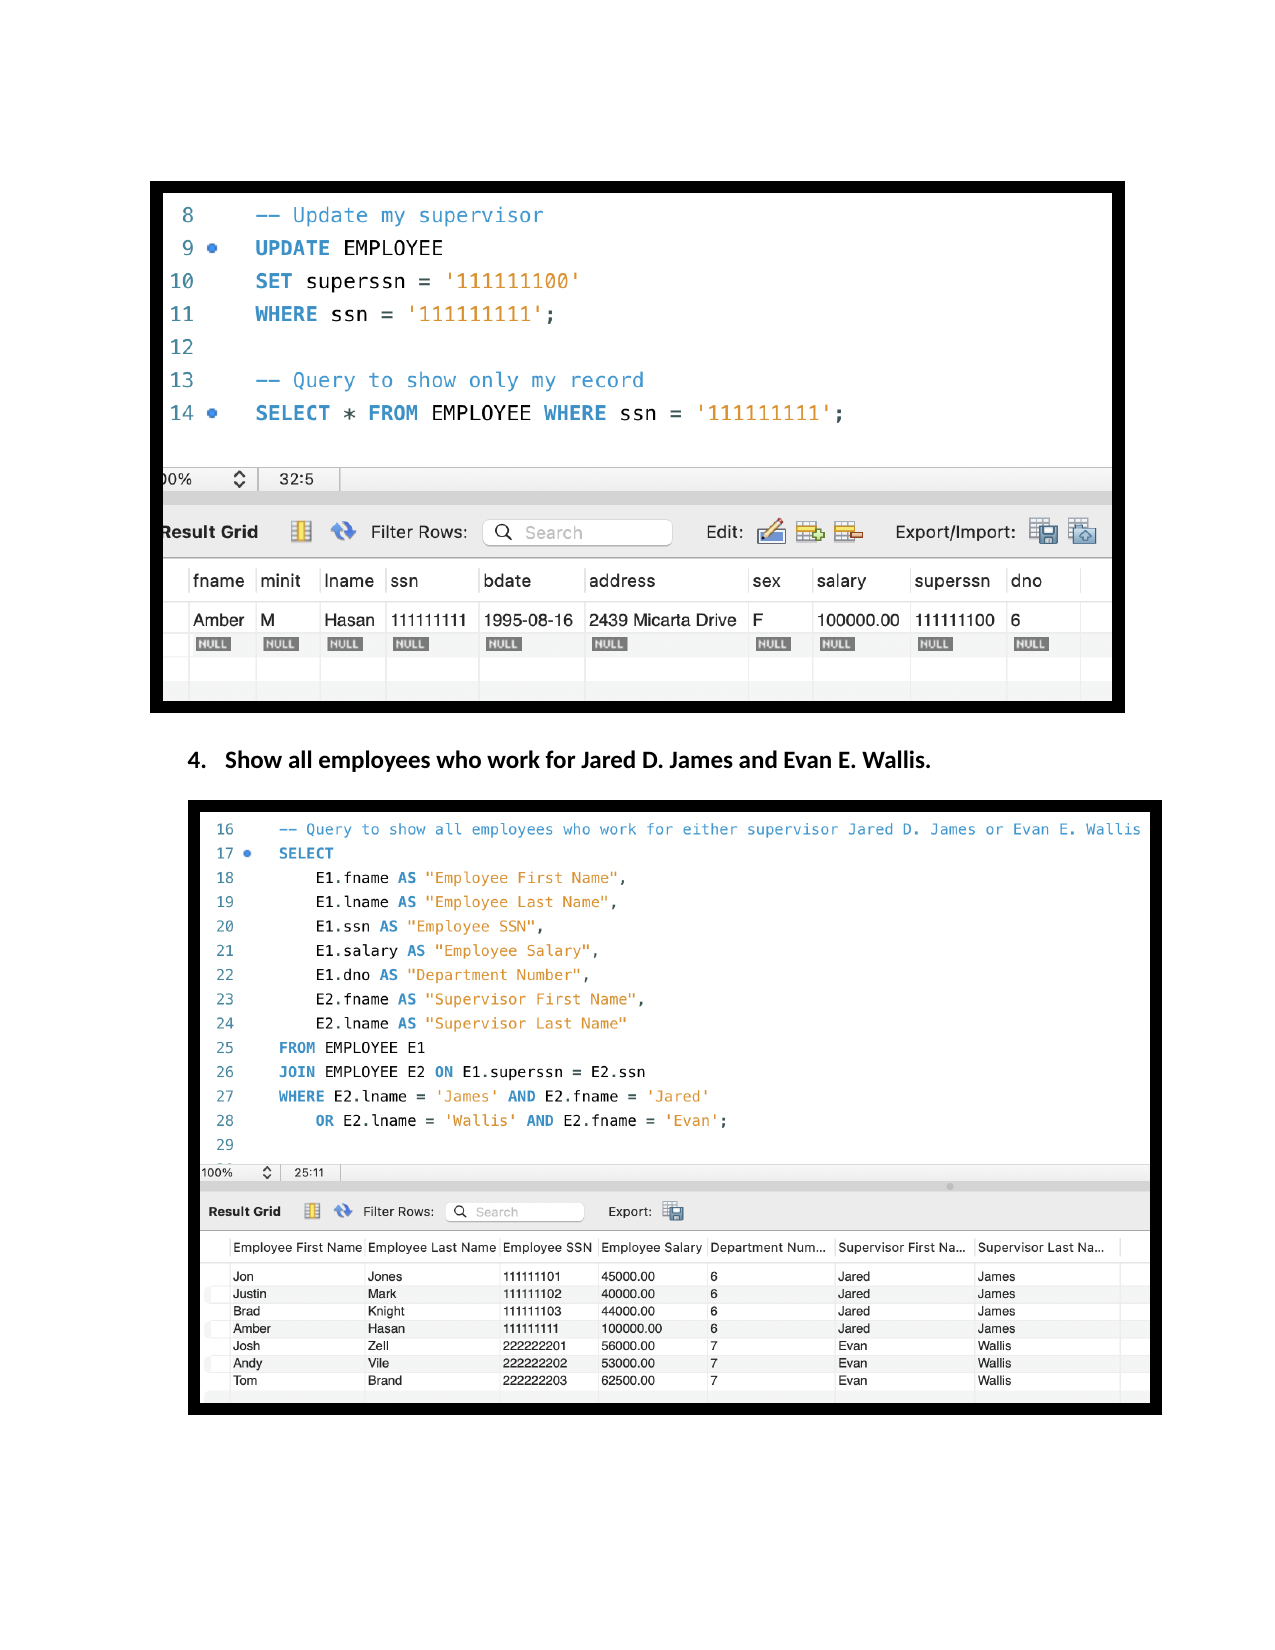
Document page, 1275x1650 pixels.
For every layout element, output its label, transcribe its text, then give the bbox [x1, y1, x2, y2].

picture [163, 193, 1112, 701]
list Show all employees who work for Jared D. James and Evan E. Wallis. [187, 744, 1125, 774]
picture [200, 812, 1150, 1403]
